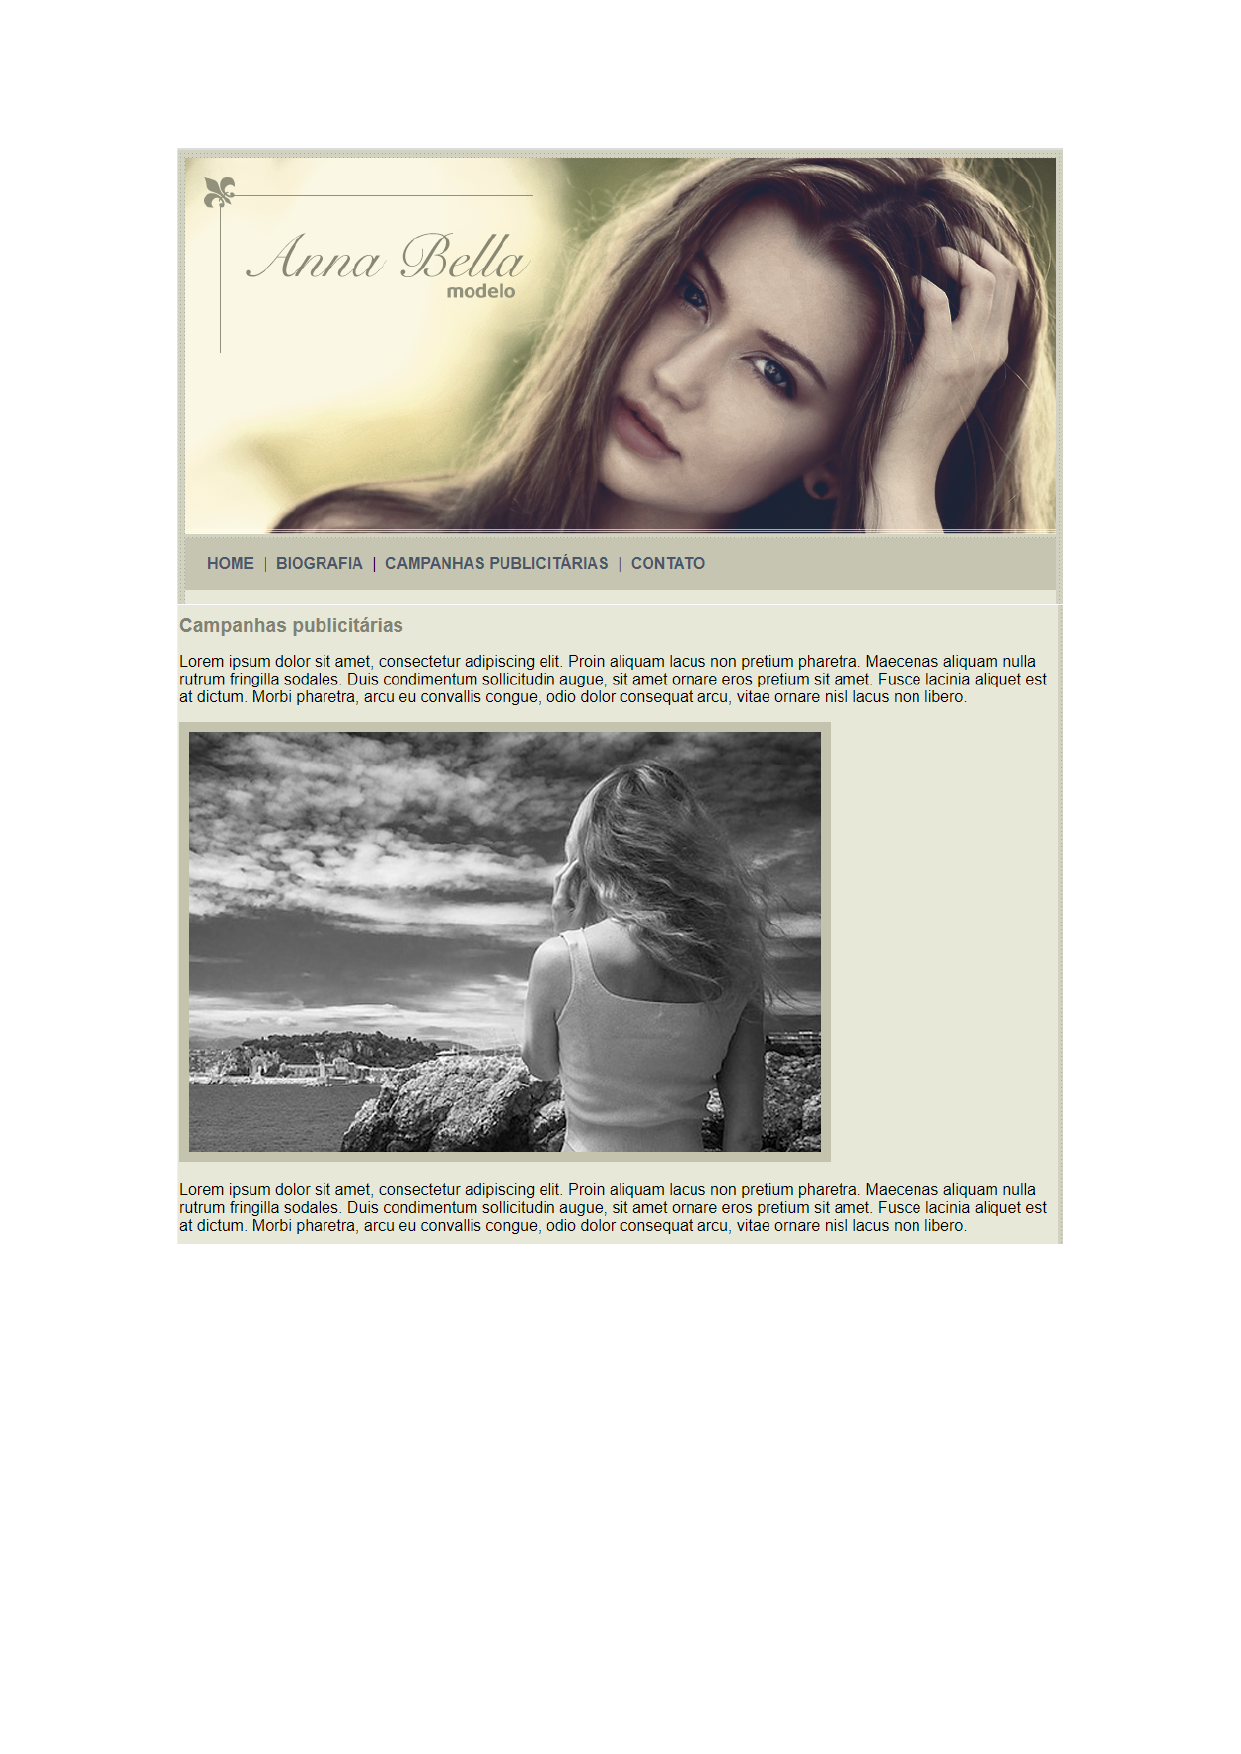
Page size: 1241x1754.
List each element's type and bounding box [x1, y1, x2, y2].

picture [177, 147, 1063, 604]
picture [177, 605, 1063, 1244]
